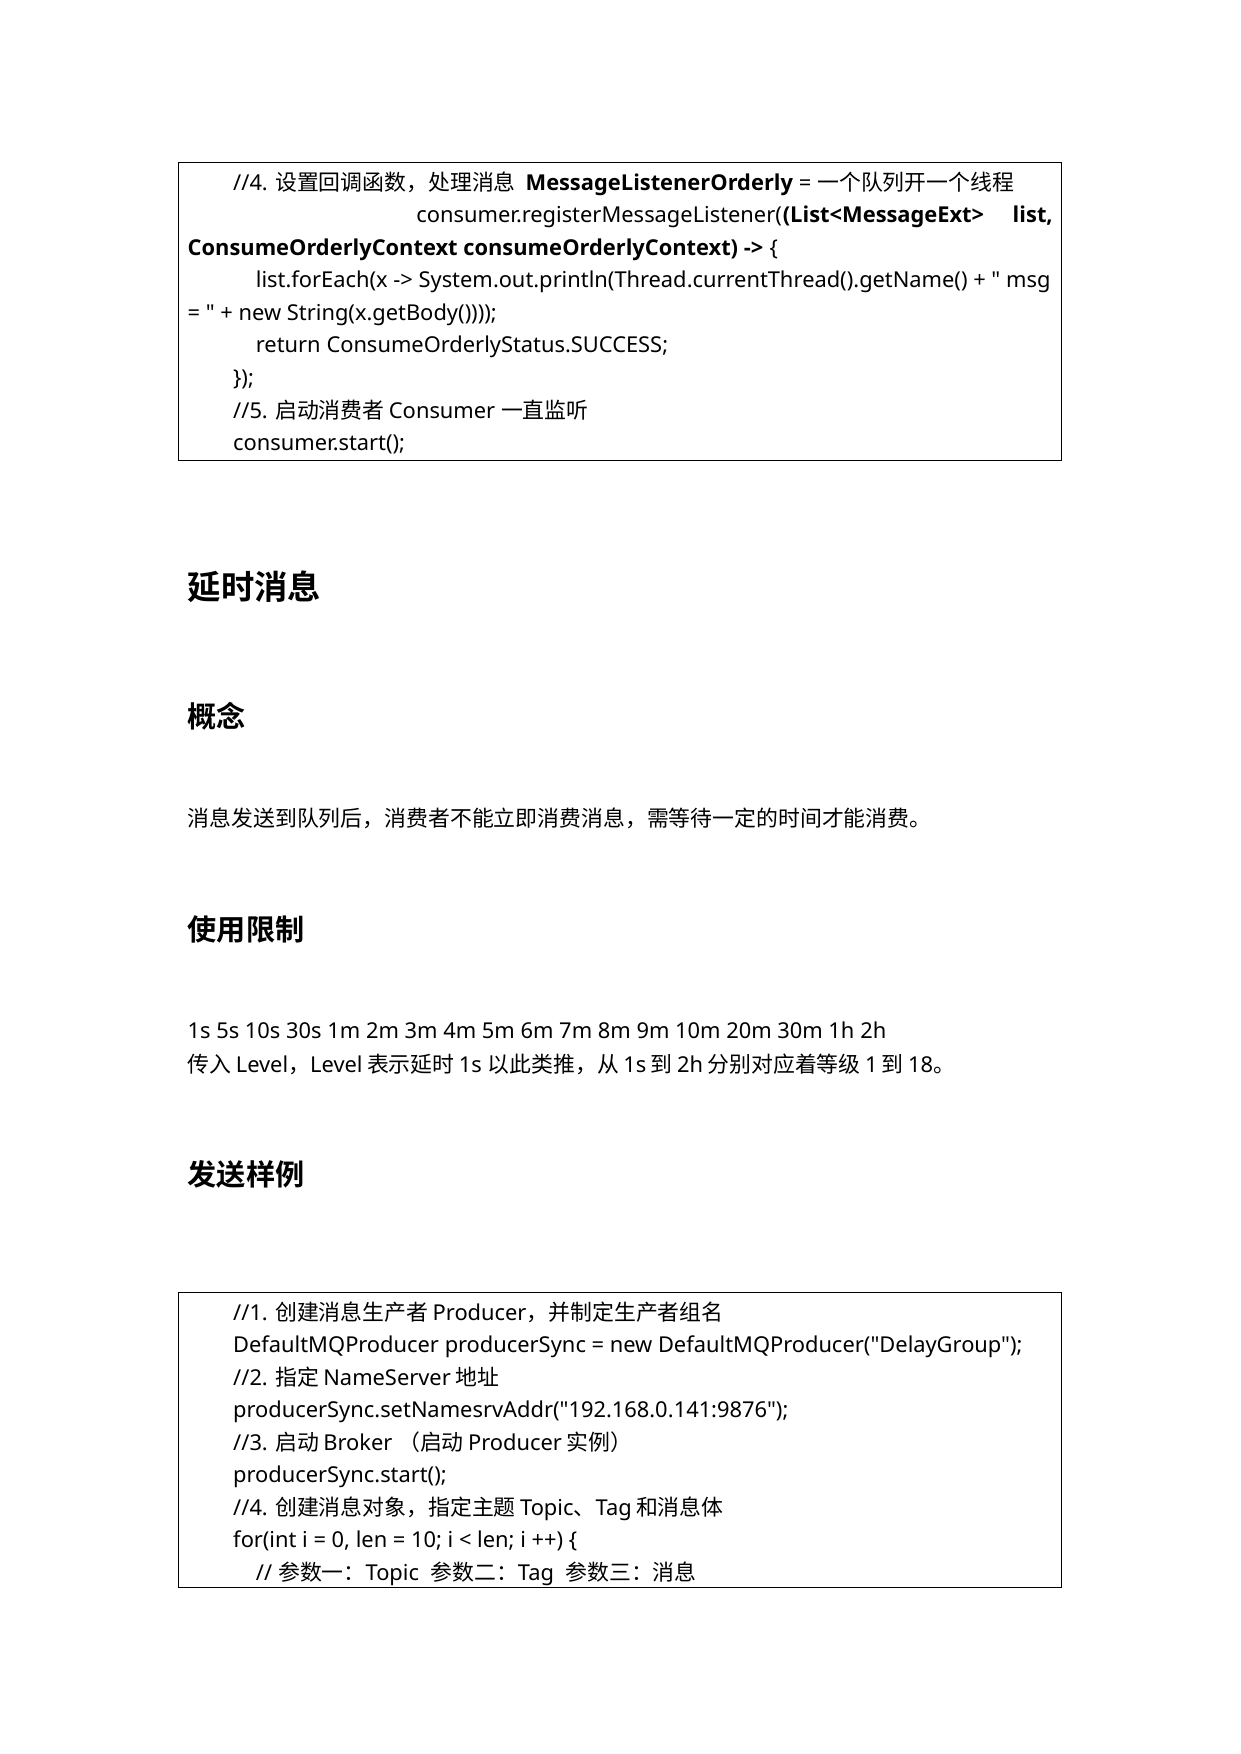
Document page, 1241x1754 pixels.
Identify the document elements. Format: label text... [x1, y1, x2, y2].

subtitle 发送样例 [187, 1141, 1053, 1206]
text DefaultMQProducer producerSync = new DefaultMQProducer("DelayGroup"); [187, 1328, 1053, 1360]
text list.forEach(x -> System.out.println(Thread.currentThread().getName() + " msg = " + new String(x.getBody()))); [187, 263, 1053, 328]
text //5. 启动消费者Consumer 一直监听 [187, 393, 1053, 422]
text consumer.registerMessageListener((List<MessageExt> list, ConsumeOrderlyContext consumeOrderlyContext) -> { [187, 198, 1053, 263]
text }); [187, 360, 1053, 393]
text // 参数一：Topic 参数二：Tag 参数三：消息 [187, 1555, 1053, 1587]
text producerSync.start(); [187, 1458, 1053, 1490]
text consumer.start(); [179, 422, 1061, 460]
text //4. 设置回调函数，处理消息 MessageListenerOrderly = 一个队列开一个线程 [179, 163, 1061, 198]
text //3. 启动Broker （启动Producer实例） [187, 1425, 1053, 1458]
text //4. 创建消息对象，指定主题Topic、Tag和消息体 [187, 1490, 1053, 1523]
text producerSync.setNamesrvAddr("192.168.0.141:9876"); [187, 1393, 1053, 1425]
text //2. 指定NameServer地址 [187, 1360, 1053, 1393]
text 1s 5s 10s 30s 1m 2m 3m 4m 5m 6m 7m 8m 9m 10m 20m 30m 1h 2h [187, 1014, 1053, 1046]
text return ConsumeOrderlyStatus.SUCCESS; [187, 328, 1053, 360]
subtitle 延时消息 [187, 553, 1053, 618]
text 传入Level，Level表示延时1s 以此类推，从1s到2h分别对应着等级1到18。 [187, 1046, 1053, 1079]
subtitle 使用限制 [187, 895, 1053, 960]
text //1. 创建消息生产者Producer，并制定生产者组名 [179, 1293, 1061, 1328]
subtitle 概念 [187, 682, 1053, 747]
text 消息发送到队列后，消费者不能立即消费消息，需等待一定的时间才能消费。 [187, 801, 1053, 833]
text for(int i = 0, len = 10; i < len; i ++) { [187, 1523, 1053, 1555]
